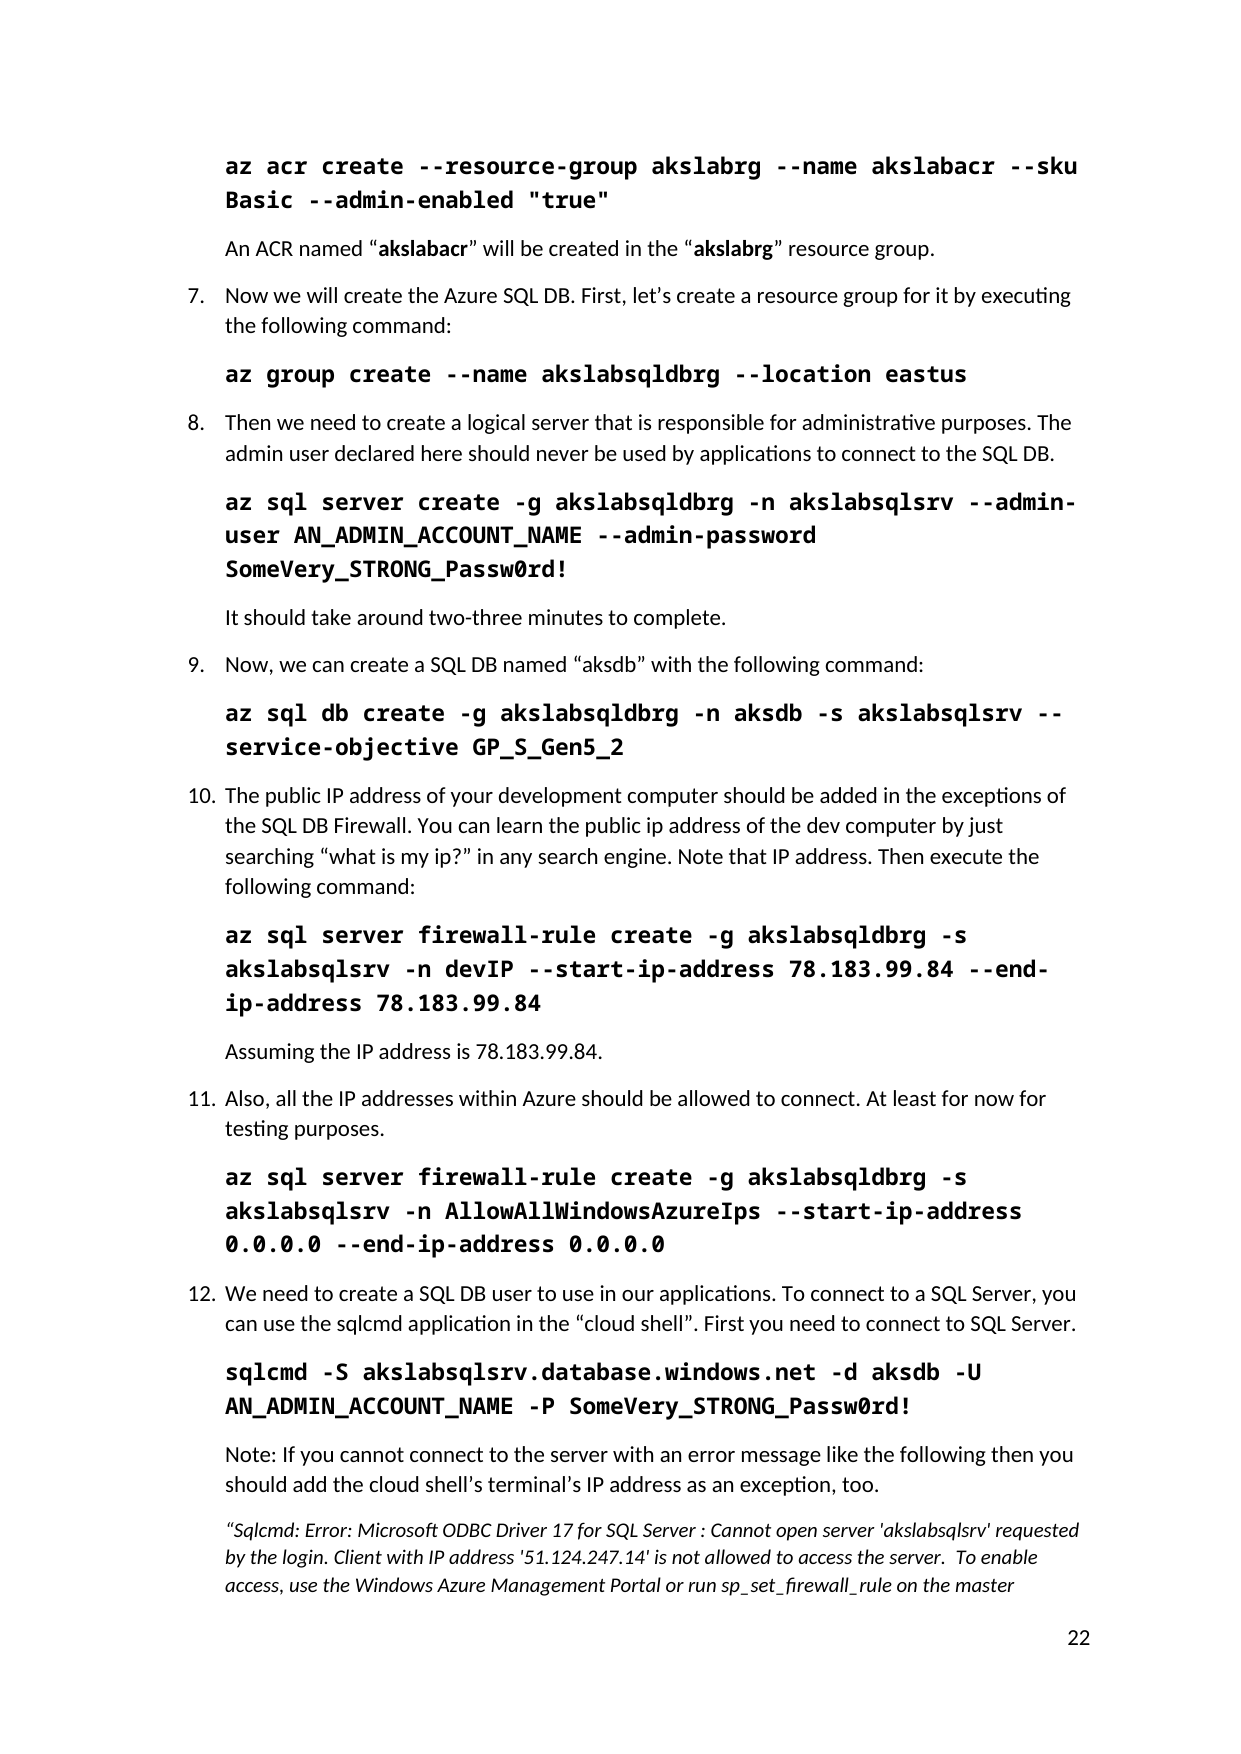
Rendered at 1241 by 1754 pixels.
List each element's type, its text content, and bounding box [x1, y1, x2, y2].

text az sql db create -g akslabsqldbrg -n aksdb -s akslabsqlsrv --service-objective GP_S_Gen5_2 [225, 697, 1090, 762]
text Assuming the IP address is 78.183.99.84. [225, 1037, 1090, 1065]
list The public IP address of your development computer should be added in the exceptions of the SQL DB Firewall. You can learn the public ip address of the dev computer by just searching “what is my ip?” in any search engine. Note that IP address. Then execute the following command: [187, 781, 1090, 900]
list We need to create a SQL DB user to use in our applications. To connect to a SQL Server, you can use the sqlcmd application in the “cloud shell”. First you need to connect to SQL Server. [187, 1279, 1090, 1337]
text az sql server firewall-rule create -g akslabsqldbrg -s akslabsqlsrv -n AllowAllWindowsAzureIps --start-ip-address 0.0.0.0 --end-ip-address 0.0.0.0 [225, 1161, 1090, 1259]
text Note: If you cannot connect to the server with an error message like the following then you should add the cloud shell’s terminal’s IP address as an exception, too. [225, 1440, 1090, 1498]
text It should take around two-three minutes to complete. [225, 603, 1090, 632]
text An ACR named “akslabacr” will be created in the “akslabrg” resource group. [225, 234, 1090, 262]
text az sql server create -g akslabsqldbrg -n akslabsqlsrv --admin-user AN_ADMIN_ACCOUNT_NAME --admin-password SomeVery_STRONG_Passw0rd! [225, 486, 1090, 584]
text sqlcmd -S akslabsqlsrv.database.windows.net -d aksdb -U AN_ADMIN_ACCOUNT_NAME -P SomeVery_STRONG_Passw0rd! [225, 1356, 1090, 1421]
text az acr create --resource-group akslabrg --name akslabacr --sku Basic --admin-enabled "true" [225, 150, 1090, 215]
list Now, we can create a SQL DB named “aksdb” with the following command: [187, 650, 1090, 678]
text az sql server firewall-rule create -g akslabsqldbrg -s akslabsqlsrv -n devIP --start-ip-address 78.183.99.84 --end-ip-address 78.183.99.84 [225, 919, 1090, 1018]
text az group create --name akslabsqldbrg --location eastus [225, 358, 1090, 389]
list Now we will create the Azure SQL DB. First, let’s create a resource group for it by executing the following command: [187, 281, 1090, 339]
list Also, all the IP addresses within Azure should be allowed to connect. At least for now for testing purposes. [187, 1084, 1090, 1142]
list Then we need to create a logical server that is responsible for administrative purposes. The admin user declared here should never be used by applications to connect to the SQL DB. [187, 408, 1090, 467]
